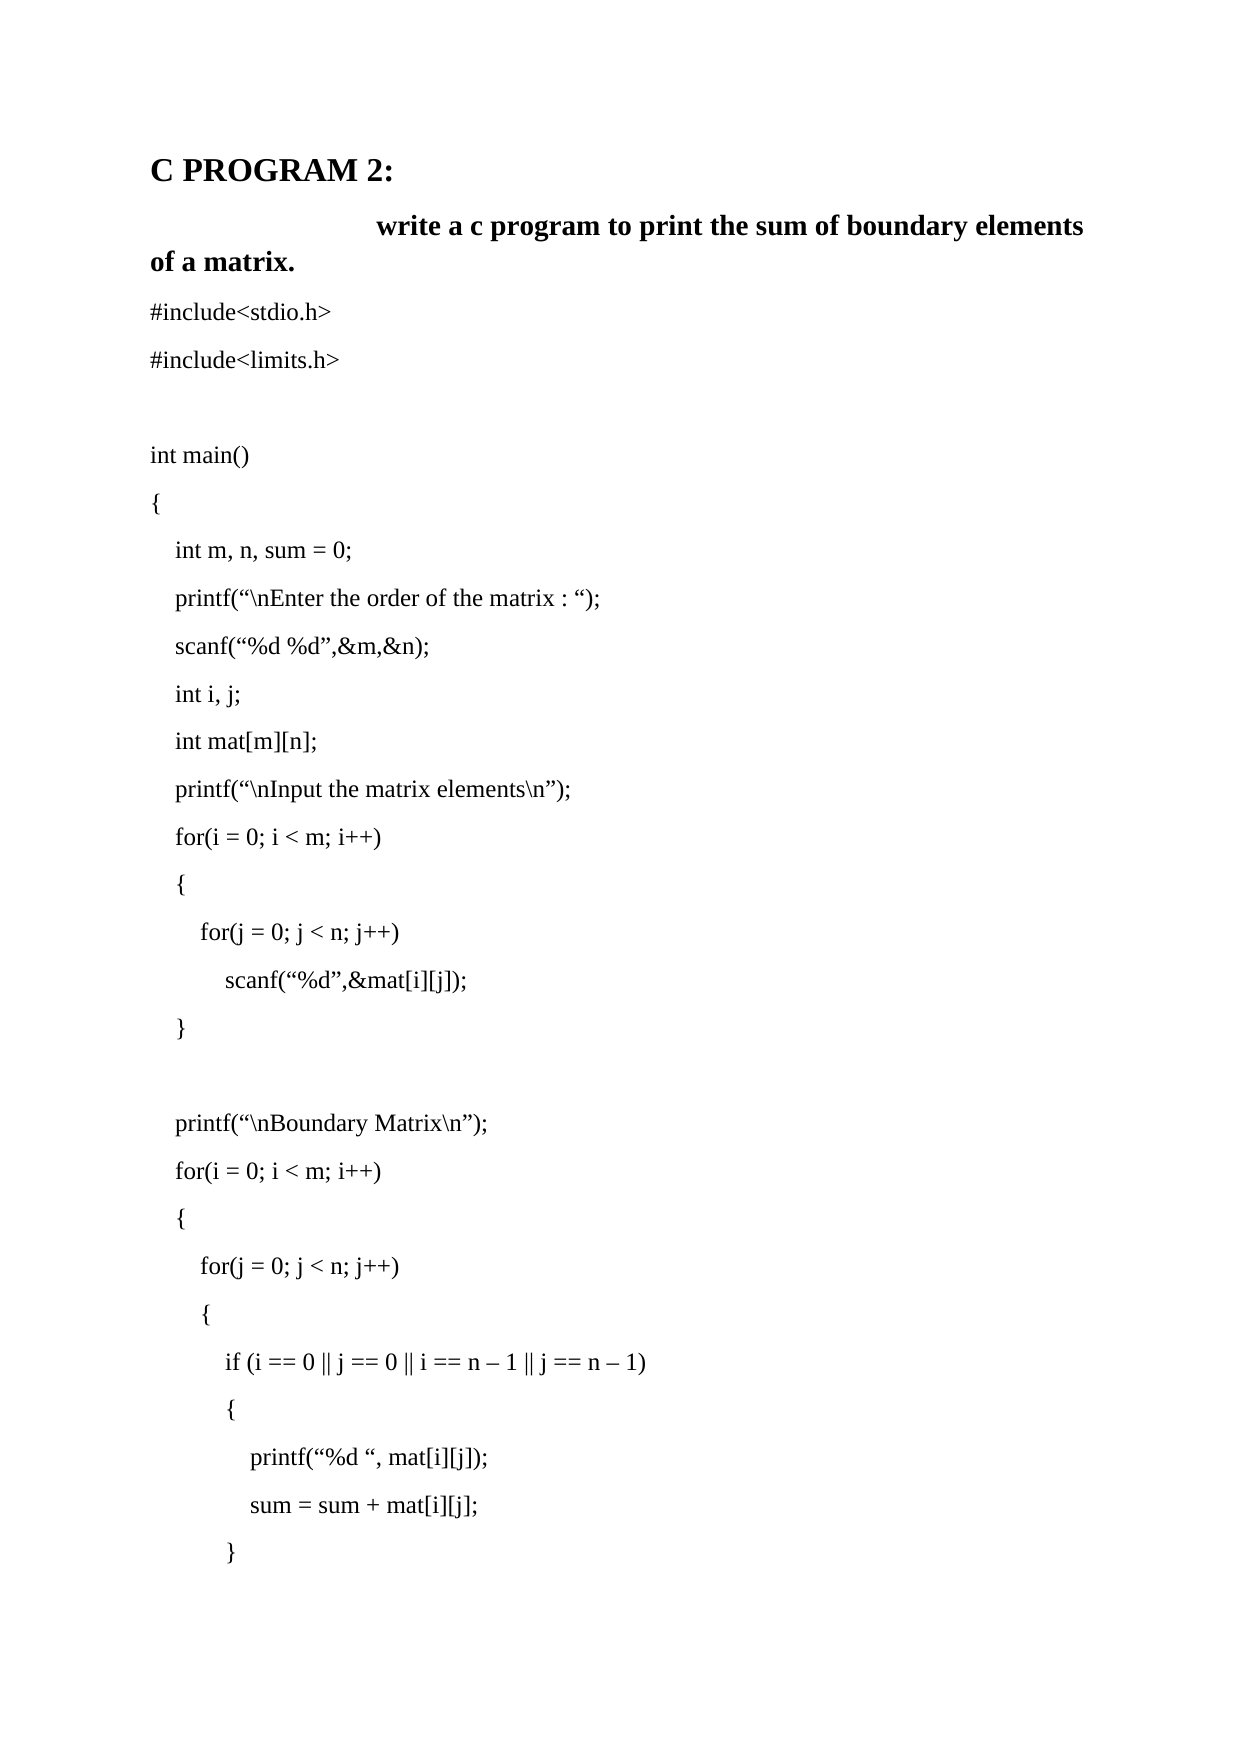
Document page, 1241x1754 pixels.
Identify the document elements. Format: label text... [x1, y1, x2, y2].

text } [150, 1537, 1090, 1566]
text sum = sum + mat[i][j]; [150, 1490, 1090, 1518]
text { [150, 1203, 1090, 1232]
text scanf(“%d”,&mat[i][j]); [150, 965, 1090, 994]
text write a c program to print the sum of boundary elements of a matrix. [150, 208, 1090, 278]
text int m, n, sum = 0; [150, 536, 1090, 564]
text if (i == 0 || j == 0 || i == n – 1 || j == n – 1) [150, 1347, 1090, 1375]
text int mat[m][n]; [150, 726, 1090, 755]
text scanf(“%d %d”,&m,&n); [150, 631, 1090, 660]
text #include<limits.h> [150, 345, 1090, 373]
text { [150, 1299, 1090, 1328]
text printf(“\nEnter the order of the matrix : “); [150, 583, 1090, 612]
text } [150, 1013, 1090, 1041]
text { [150, 869, 1090, 898]
text C PROGRAM 2: [150, 150, 1090, 188]
text for(i = 0; i < m; i++) [150, 822, 1090, 851]
text printf(“\nBoundary Matrix\n”); [150, 1108, 1090, 1137]
text { [150, 488, 1090, 517]
text { [150, 1394, 1090, 1423]
text #include<stdio.h> [150, 297, 1090, 326]
text int i, j; [150, 679, 1090, 707]
text for(i = 0; i < m; i++) [150, 1156, 1090, 1184]
text for(j = 0; j < n; j++) [150, 917, 1090, 946]
text printf(“\nInput the matrix elements\n”); [150, 774, 1090, 803]
text int main() [150, 440, 1090, 469]
text printf(“%d “, mat[i][j]); [150, 1442, 1090, 1471]
text for(j = 0; j < n; j++) [150, 1251, 1090, 1280]
